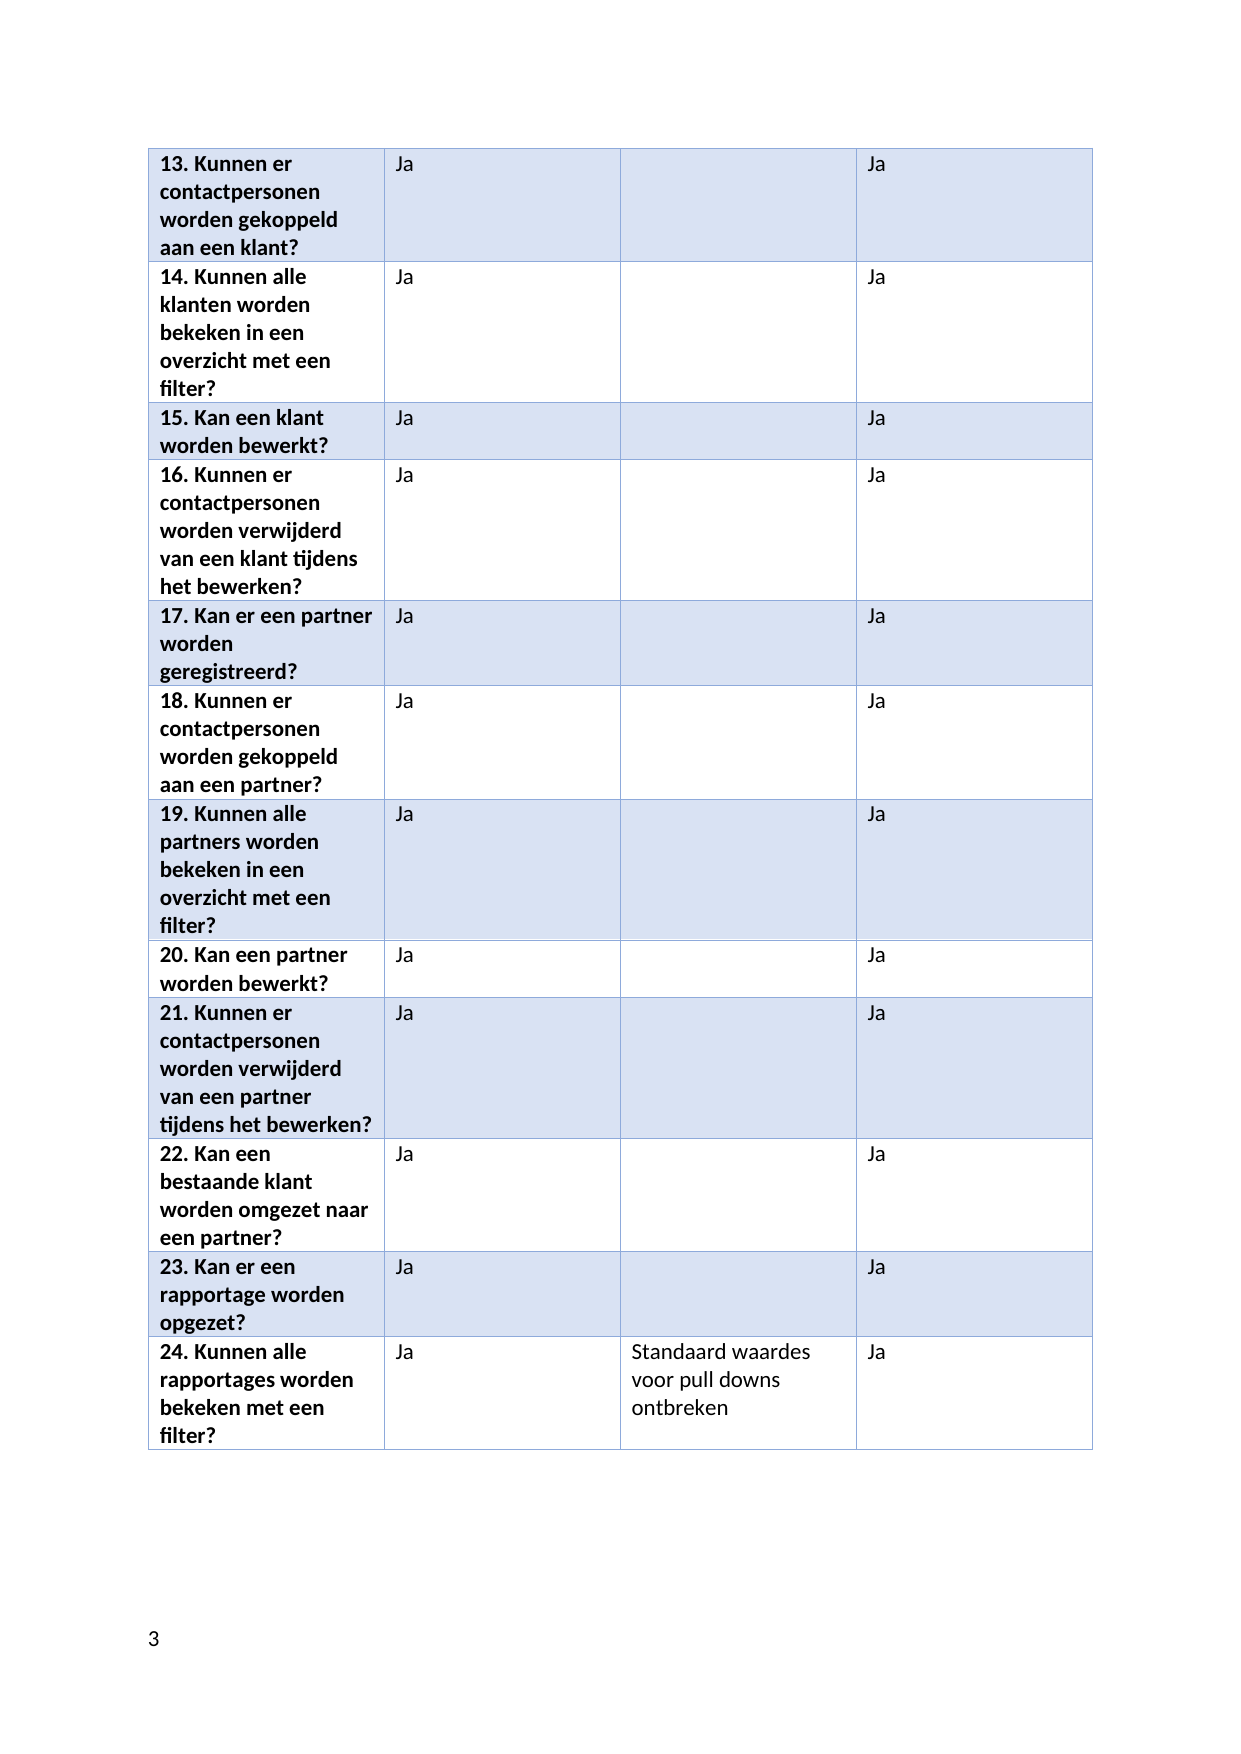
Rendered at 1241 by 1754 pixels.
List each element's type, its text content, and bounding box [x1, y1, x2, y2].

table_cell [621, 941, 856, 997]
table_cell 14. Kunnen alle klanten worden bekeken in een overzicht met een filter? [149, 262, 384, 402]
table_cell 22. Kan een bestaande klant worden omgezet naar een partner? [149, 1139, 384, 1251]
table_cell [621, 262, 856, 402]
table_cell Ja [857, 262, 1092, 402]
table_cell 17. Kan er een partner worden geregistreerd? [149, 601, 384, 685]
table_cell Standaard waardes voor pull downs ontbreken [621, 1337, 856, 1449]
table_cell 16. Kunnen er contactpersonen worden verwijderd van een klant tijdens het bewerken? [149, 460, 384, 600]
table_cell 19. Kunnen alle partners worden bekeken in een overzicht met een filter? [149, 800, 384, 939]
table_cell [621, 601, 856, 685]
table_cell Ja [385, 1337, 620, 1449]
table_cell Ja [385, 149, 620, 261]
table_cell [621, 800, 856, 939]
table_cell Ja [385, 686, 620, 798]
table_cell 18. Kunnen er contactpersonen worden gekoppeld aan een partner? [149, 686, 384, 798]
table_cell Ja [385, 601, 620, 685]
table_cell 20. Kan een partner worden bewerkt? [149, 941, 384, 997]
table_cell [621, 998, 856, 1138]
table_cell Ja [385, 403, 620, 459]
table_cell 21. Kunnen er contactpersonen worden verwijderd van een partner tijdens het bewerken? [149, 998, 384, 1138]
table_cell [621, 1139, 856, 1251]
table_cell 23. Kan er een rapportage worden opgezet? [149, 1252, 384, 1336]
table_cell Ja [857, 800, 1092, 939]
table_cell 24. Kunnen alle rapportages worden bekeken met een filter? [149, 1337, 384, 1449]
table_cell Ja [385, 460, 620, 600]
table_cell Ja [385, 800, 620, 939]
table_cell Ja [857, 403, 1092, 459]
table_cell 15. Kan een klant worden bewerkt? [149, 403, 384, 459]
table_cell Ja [857, 1252, 1092, 1336]
table_cell [621, 1252, 856, 1336]
table_cell [621, 149, 856, 261]
table_cell Ja [857, 1337, 1092, 1449]
table_cell Ja [385, 1139, 620, 1251]
table_cell Ja [857, 998, 1092, 1138]
table_cell Ja [385, 1252, 620, 1336]
table_cell Ja [857, 149, 1092, 261]
table_cell [621, 403, 856, 459]
table_cell Ja [857, 601, 1092, 685]
table_cell Ja [385, 941, 620, 997]
table_cell Ja [385, 998, 620, 1138]
table_cell Ja [857, 686, 1092, 798]
table_cell [621, 686, 856, 798]
table_cell Ja [385, 262, 620, 402]
table_cell Ja [857, 941, 1092, 997]
table_cell [621, 460, 856, 600]
table_cell Ja [857, 1139, 1092, 1251]
table_cell Ja [857, 460, 1092, 600]
table_cell 13. Kunnen er contactpersonen worden gekoppeld aan een klant? [149, 149, 384, 261]
